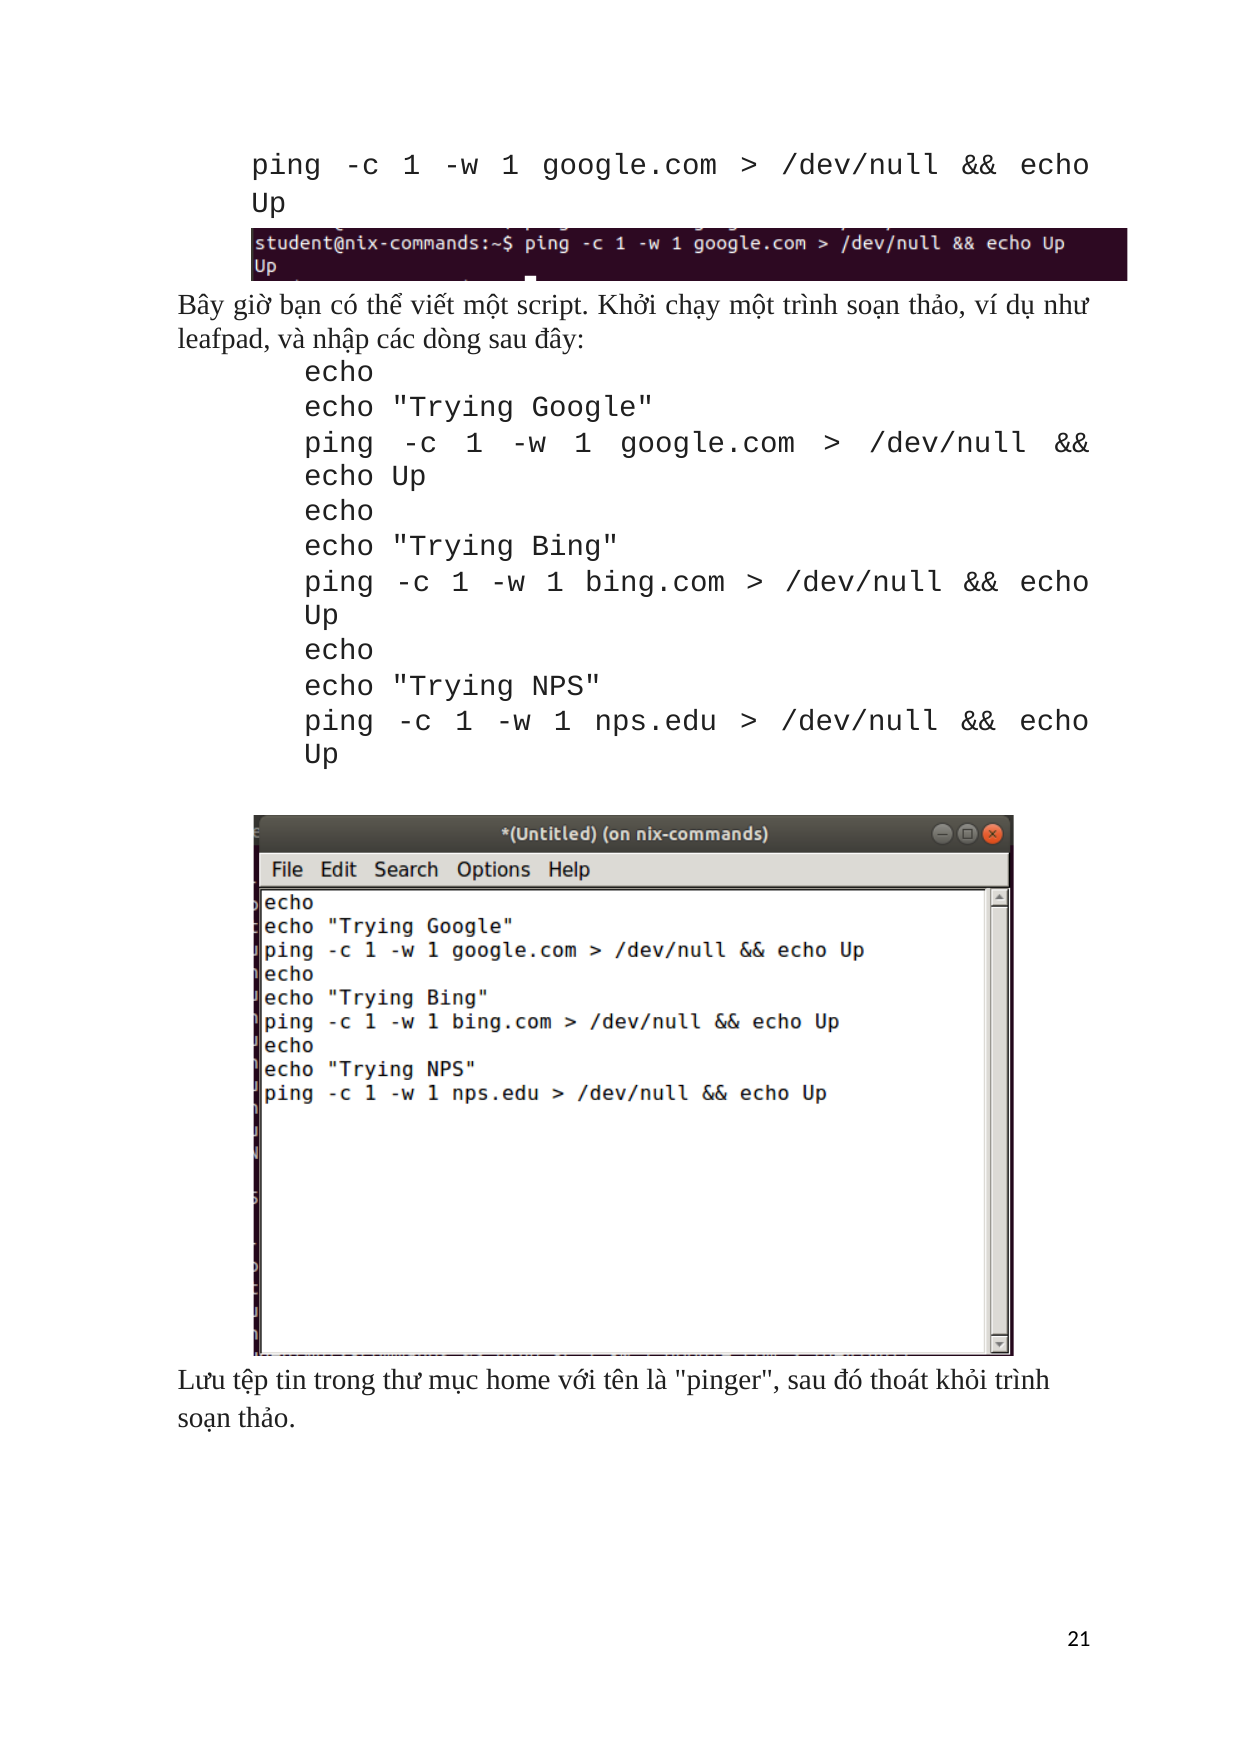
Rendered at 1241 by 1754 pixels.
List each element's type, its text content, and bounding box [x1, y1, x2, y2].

text echo [304, 496, 1090, 529]
text ping -c 1 -w 1 google.com > /dev/null && echo Up [304, 428, 1090, 494]
text Lưu tệp tin trong thư mục home với tên là "pinger", sau đó thoát khỏi trình soạn thảo. [177, 1362, 1090, 1434]
text Bây giờ bạn có thể viết một script. Khởi chạy một trình soạn thảo, ví dụ như leafpad, và nhập các dòng sau đây: [177, 287, 1090, 354]
text ping -c 1 -w 1 bing.com > /dev/null && echo Up [304, 567, 1090, 633]
text echo "Trying NPS" [304, 671, 1090, 704]
picture [253, 815, 1014, 1356]
text echo "Trying Bing" [304, 532, 1090, 564]
text echo "Trying Google" [304, 392, 1090, 425]
picture [251, 228, 1128, 281]
text echo [304, 635, 1090, 668]
text ping -c 1 -w 1 nps.edu > /dev/null && echo Up [304, 706, 1090, 772]
text ping -c 1 -w 1 google.com > /dev/null && echo Up [251, 150, 1090, 221]
text echo [304, 357, 1090, 390]
